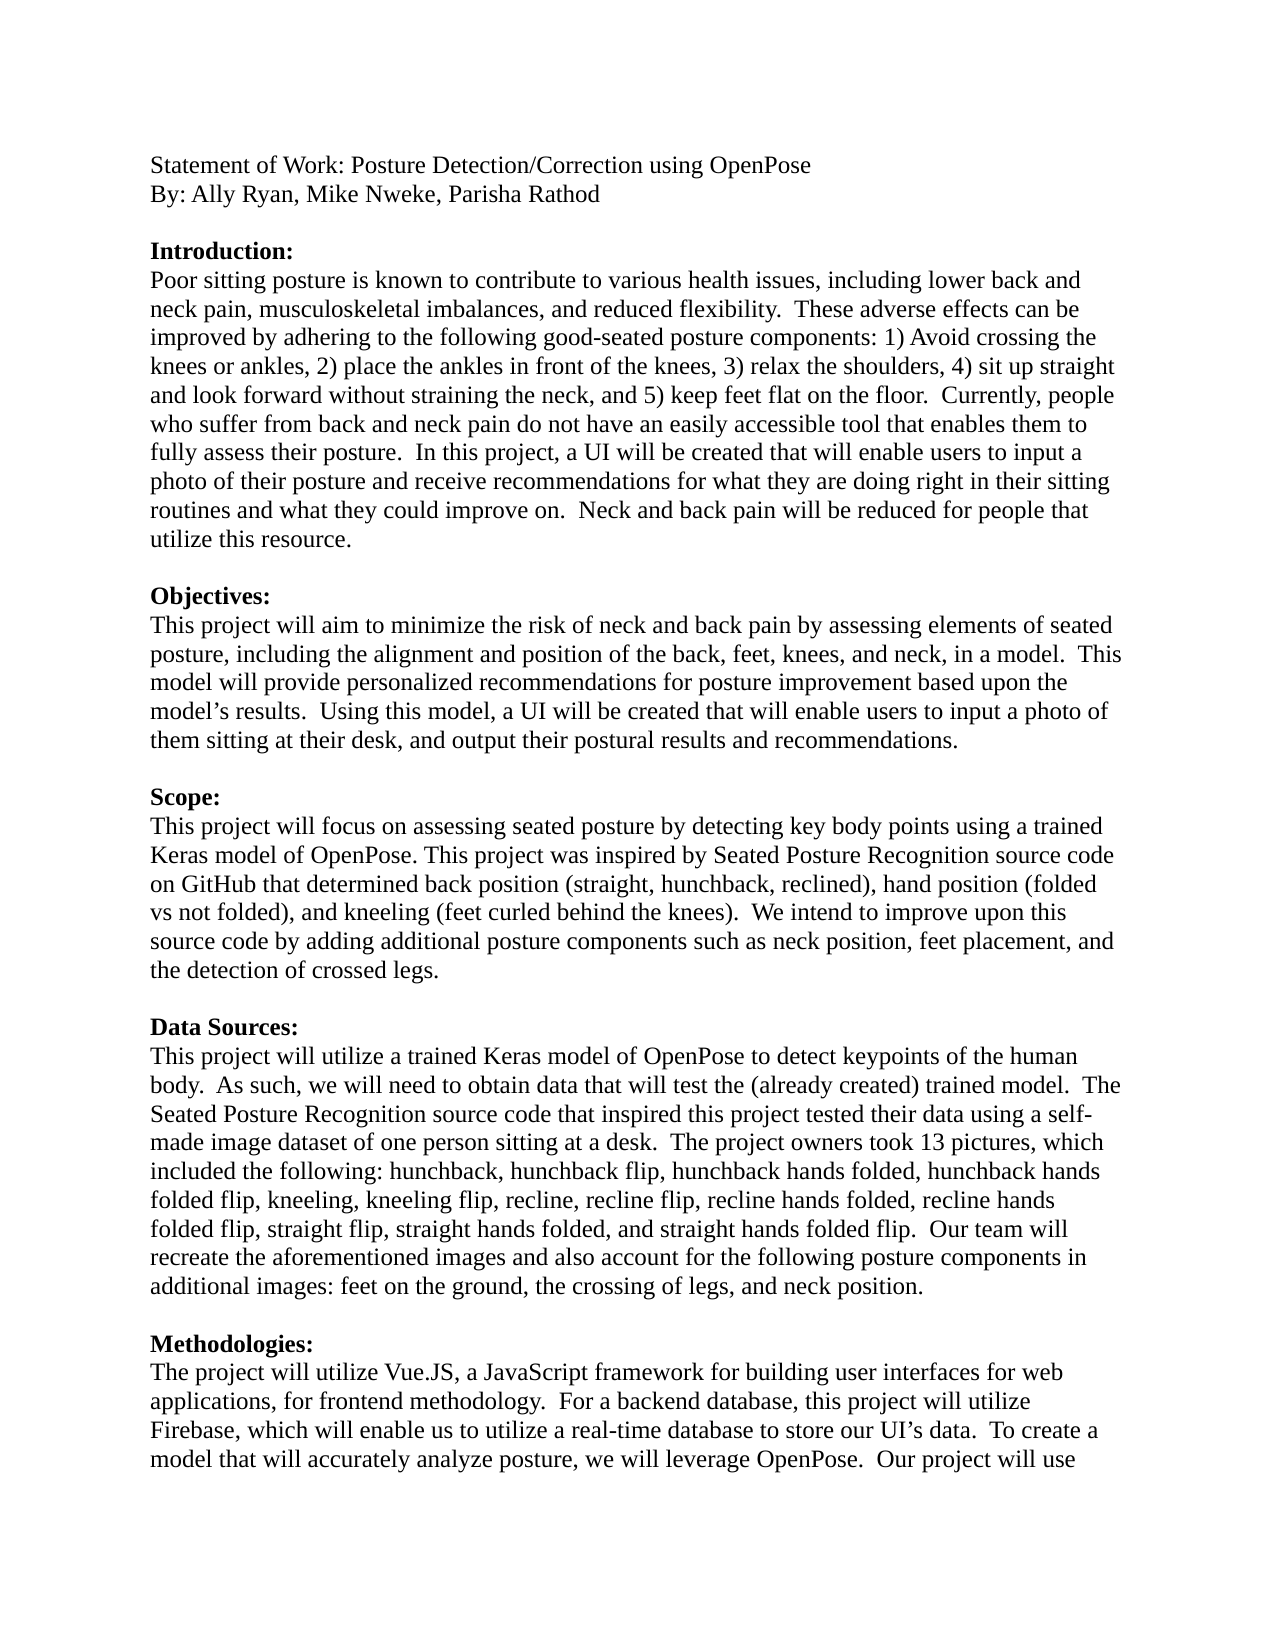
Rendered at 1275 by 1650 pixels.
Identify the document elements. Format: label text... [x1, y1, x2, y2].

text Data Sources: [150, 1012, 1125, 1041]
text Poor sitting posture is known to contribute to various health issues, including lower back and neck pain, musculoskeletal imbalances, and reduced flexibility. These adverse effects can be improved by adhering to the following good-seated posture components: 1) Avoid crossing the knees or ankles, 2) place the ankles in front of the knees, 3) relax the shoulders, 4) sit up straight and look forward without straining the neck, and 5) keep feet flat on the floor. Currently, people who suffer from back and neck pain do not have an easily accessible tool that enables them to fully assess their posture. In this project, a UI will be created that will enable users to input a photo of their posture and receive recommendations for what they are doing right in their sitting routines and what they could improve on. Neck and back pain will be reduced for people that utilize this resource. [150, 265, 1125, 552]
text This project will focus on assessing seated posture by detecting key body points using a trained Keras model of OpenPose. This project was inspired by Seated Posture Recognition source code on GitHub that determined back position (straight, hunchback, reclined), hand position (folded vs not folded), and kneeling (feet curled behind the knees). We intend to improve upon this source code by adding additional posture components such as neck position, feet placement, and the detection of crossed legs. [150, 811, 1125, 984]
text Methodologies: [150, 1329, 1125, 1357]
text This project will aim to minimize the risk of neck and back pain by assessing elements of seated posture, including the alignment and position of the back, feet, knees, and neck, in a model. This model will provide personalized recommendations for posture improvement based upon the model’s results. Using this model, a UI will be created that will enable users to input a photo of them sitting at their desk, and output their postural results and recommendations. [150, 610, 1125, 754]
text Scope: [150, 782, 1125, 811]
text This project will utilize a trained Keras model of OpenPose to detect keypoints of the human body. As such, we will need to obtain data that will test the (already created) trained model. The Seated Posture Recognition source code that inspired this project tested their data using a self-made image dataset of one person sitting at a desk. The project owners took 13 pictures, which included the following: hunchback, hunchback flip, hunchback hands folded, hunchback hands folded flip, kneeling, kneeling flip, recline, recline flip, recline hands folded, recline hands folded flip, straight flip, straight hands folded, and straight hands folded flip. Our team will recreate the aforementioned images and also account for the following posture components in additional images: feet on the ground, the crossing of legs, and neck position. [150, 1041, 1125, 1300]
text Statement of Work: Posture Detection/Correction using OpenPose [150, 150, 1125, 179]
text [150, 1357, 1125, 1472]
text By: Ally Ryan, Mike Nweke, Parisha Rathod [150, 179, 1125, 207]
text Objectives: [150, 581, 1125, 610]
text Introduction: [150, 236, 1125, 265]
